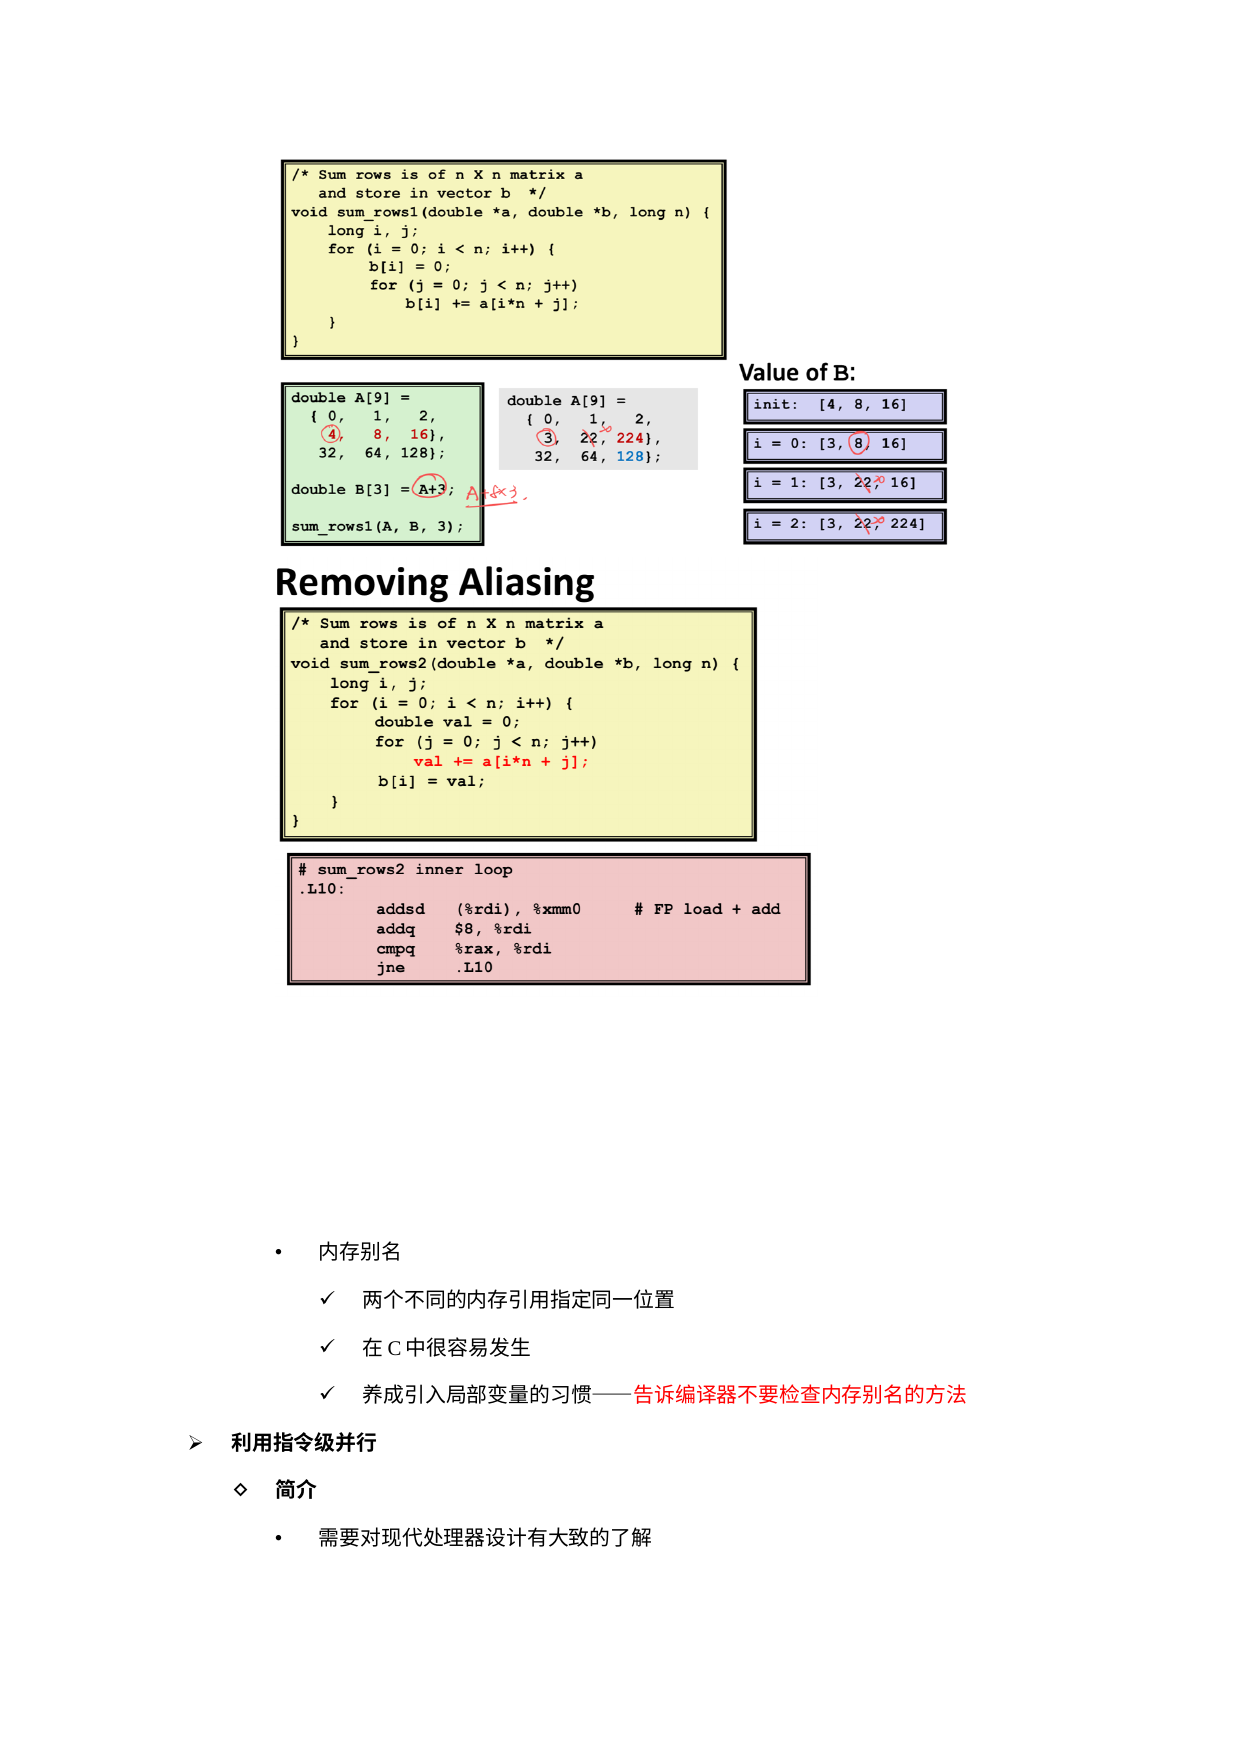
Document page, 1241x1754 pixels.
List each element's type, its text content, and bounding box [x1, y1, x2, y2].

list 养成引入局部变量的习惯——告诉编译器不要检查内存别名的方法 [319, 1377, 1053, 1410]
list 两个不同的内存引用指定同一位置 [319, 1282, 1053, 1314]
list 需要对现代处理器设计有大致的了解 [275, 1520, 1053, 1553]
list 简介 [231, 1472, 1053, 1505]
list 在C中很容易发生 [319, 1330, 1053, 1362]
picture [274, 153, 954, 997]
list 利用指令级并行 [187, 1425, 1053, 1457]
